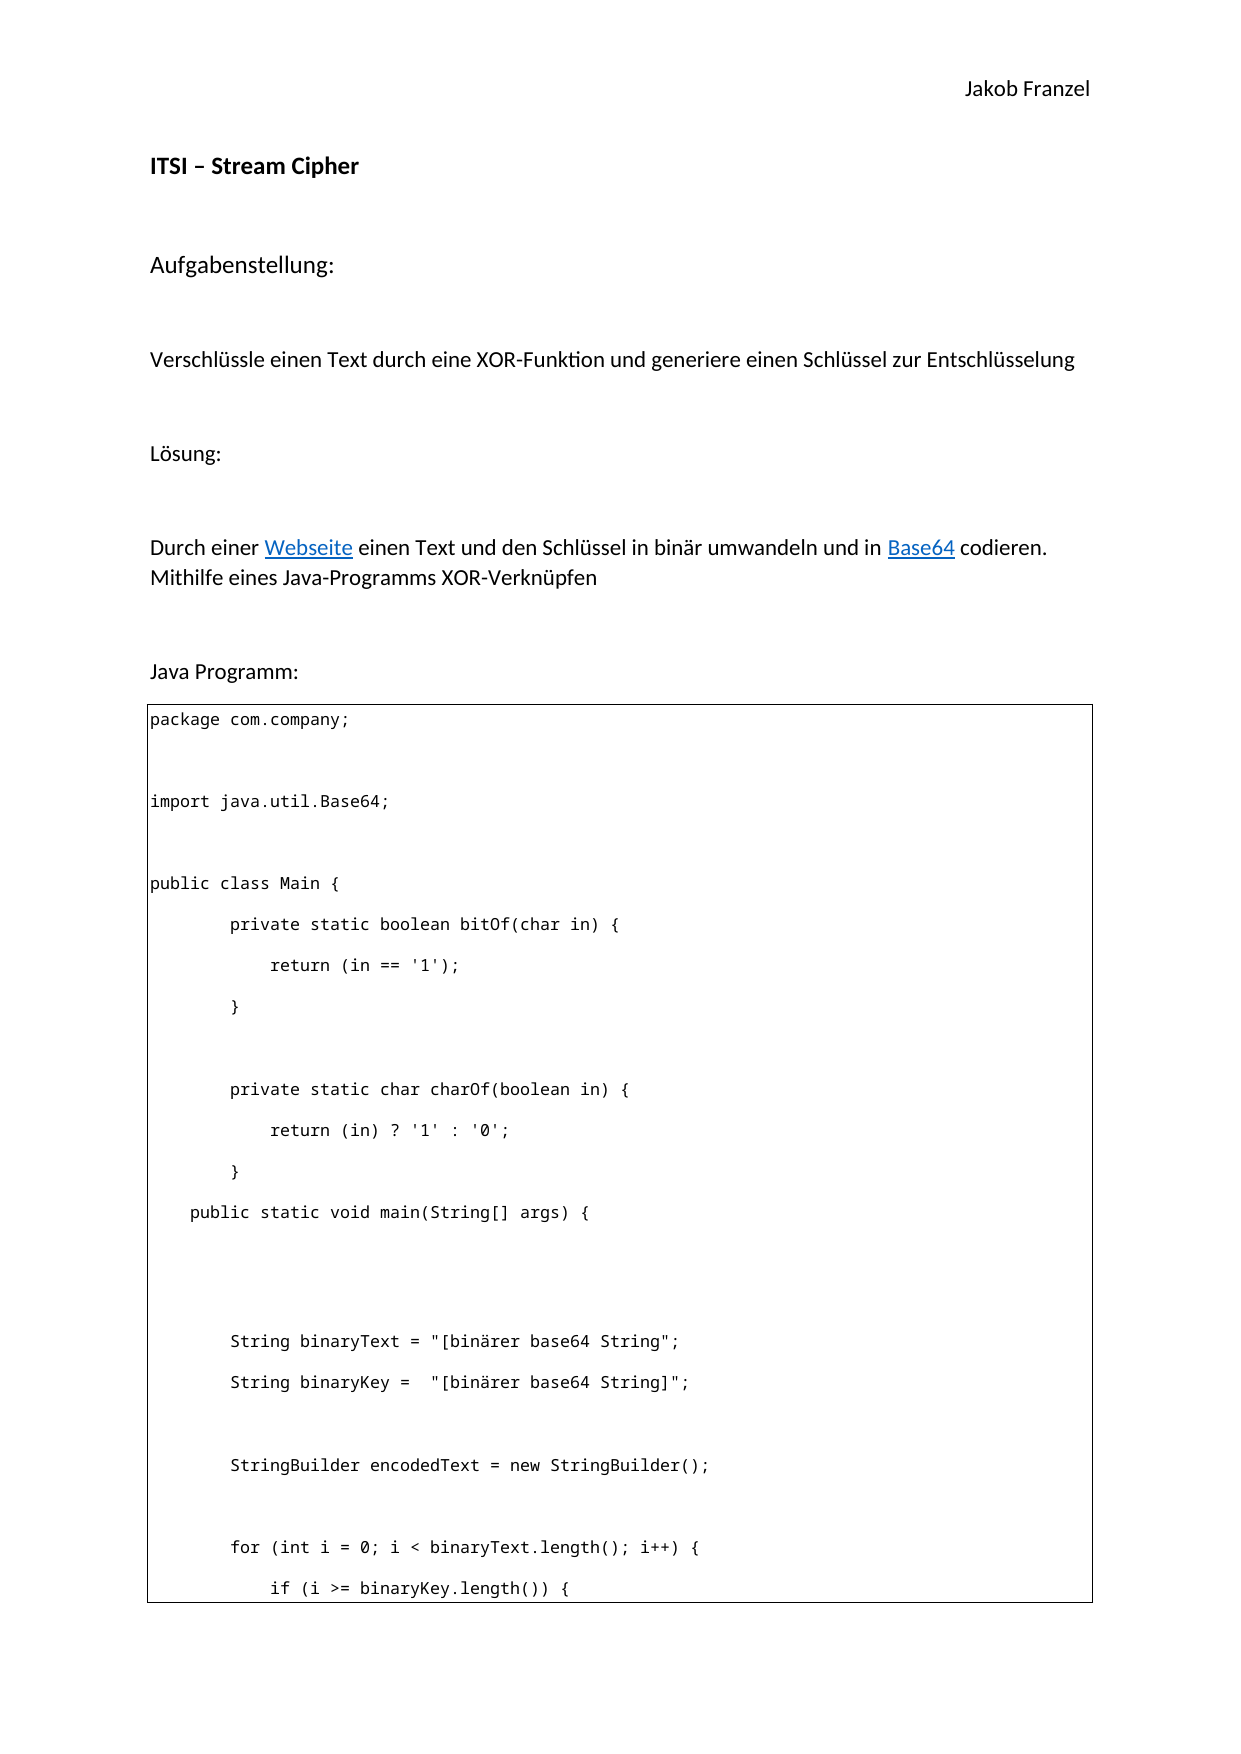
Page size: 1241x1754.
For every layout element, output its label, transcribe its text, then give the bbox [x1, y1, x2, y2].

text String binaryText = "[binärer base64 String"; [148, 1327, 1092, 1353]
text private static char charOf(boolean in) { [148, 1074, 1092, 1100]
text } [148, 992, 1092, 1018]
text return (in == '1'); [148, 951, 1092, 977]
text if (i >= binaryKey.length()) { [148, 1574, 1092, 1602]
text String binaryKey = "[binärer base64 String]"; [148, 1368, 1092, 1394]
text public static void main(String[] args) { [148, 1198, 1092, 1223]
text package com.company; [148, 705, 1092, 730]
text for (int i = 0; i < binaryText.length(); i++) { [148, 1533, 1092, 1558]
text Verschlüssle einen Text durch eine XOR-Funktion und generiere einen Schlüssel zur Entschlüsselung [150, 346, 1090, 374]
text return (in) ? '1' : '0'; [148, 1115, 1092, 1141]
text Lösung: [150, 439, 1090, 467]
text Java Programm: [150, 657, 1090, 685]
text Durch einer Webseite einen Text und den Schlüssel in binär umwandeln und in Base64 codieren. Mithilfe eines Java-Programms XOR-Verknüpfen [150, 533, 1090, 591]
text } [148, 1157, 1092, 1182]
text public class Main { [148, 868, 1092, 894]
text private static boolean bitOf(char in) { [148, 910, 1092, 936]
text ITSI – Stream Cipher [150, 150, 1090, 181]
text StringBuilder encodedText = new StringBuilder(); [148, 1450, 1092, 1476]
text Aufgabenstellung: [150, 249, 1090, 280]
text import java.util.Base64; [148, 786, 1092, 812]
